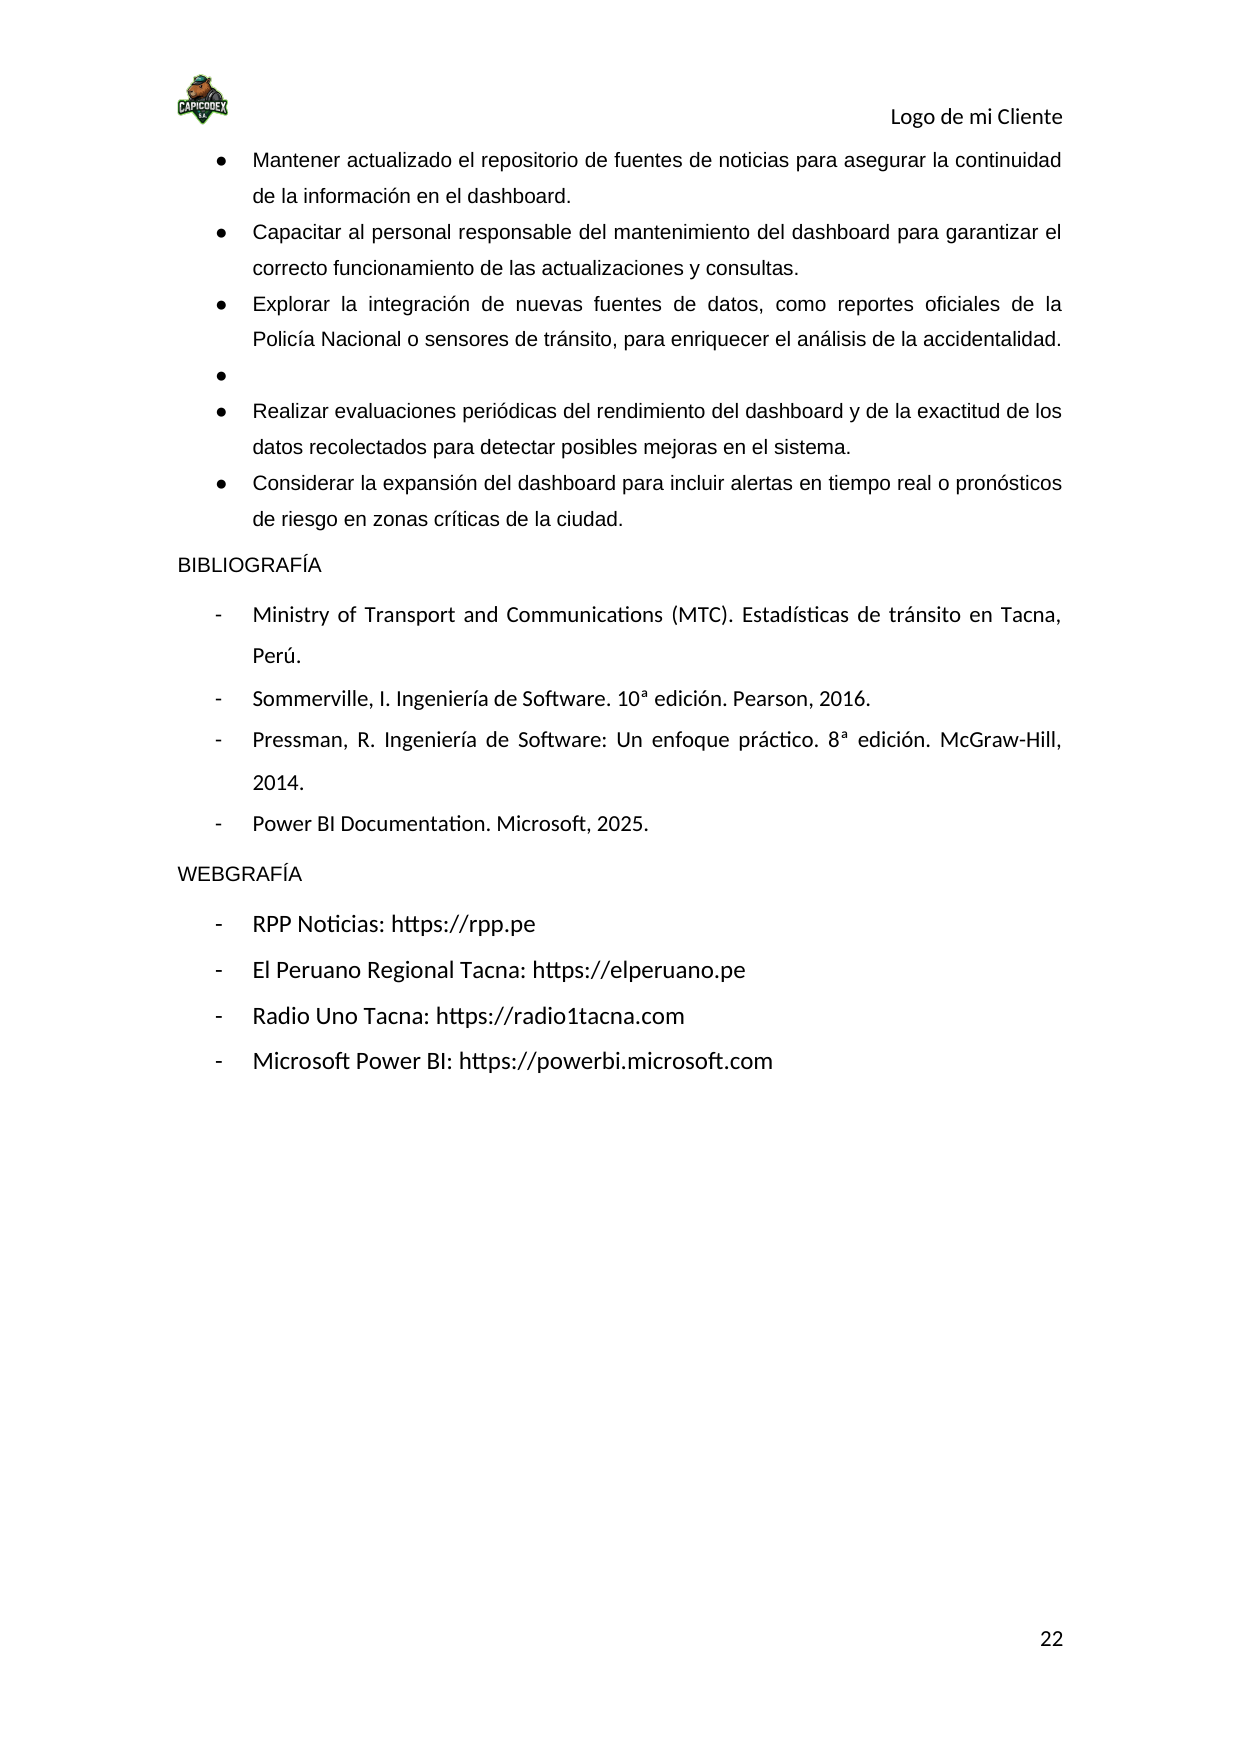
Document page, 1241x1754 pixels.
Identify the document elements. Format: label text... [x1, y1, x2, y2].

text WEBGRAFÍA [177, 862, 1063, 886]
text BIBLIOGRAFÍA [177, 553, 1063, 577]
list Microsoft Power BI: https://powerbi.microsoft.com [215, 1046, 1063, 1076]
list Pressman, R. Ingeniería de Software: Un enfoque práctico. 8ª edición. McGraw-Hill, 2014. [215, 726, 1063, 796]
list Considerar la expansión del dashboard para incluir alertas en tiempo real o pronósticos de riesgo en zonas críticas de la ciudad. [215, 471, 1063, 531]
list Capacitar al personal responsable del mantenimiento del dashboard para garantizar el correcto funcionamiento de las actualizaciones y consultas. [215, 219, 1063, 279]
list RPP Noticias: https://rpp.pe [215, 908, 1063, 939]
list Mantener actualizado el repositorio de fuentes de noticias para asegurar la continuidad de la información en el dashboard. [215, 148, 1063, 207]
list El Peruano Regional Tacna: https://elperuano.pe [215, 954, 1063, 984]
list Sommerville, I. Ingeniería de Software. 10ª edición. Pearson, 2016. [215, 684, 1063, 712]
picture [177, 73, 229, 125]
list Explorar la integración de nuevas fuentes de datos, como reportes oficiales de la Policía Nacional o sensores de tránsito, para enriquecer el análisis de la accidentalidad. [215, 291, 1063, 351]
list Power BI Documentation. Microsoft, 2025. [215, 809, 1063, 838]
list Realizar evaluaciones periódicas del rendimiento del dashboard y de la exactitud de los datos recolectados para detectar posibles mejoras en el sistema. [215, 399, 1063, 459]
list Radio Uno Tacna: https://radio1tacna.com [215, 1000, 1063, 1030]
list Ministry of Transport and Communications (MTC). Estadísticas de tránsito en Tacna, Perú. [215, 600, 1063, 670]
